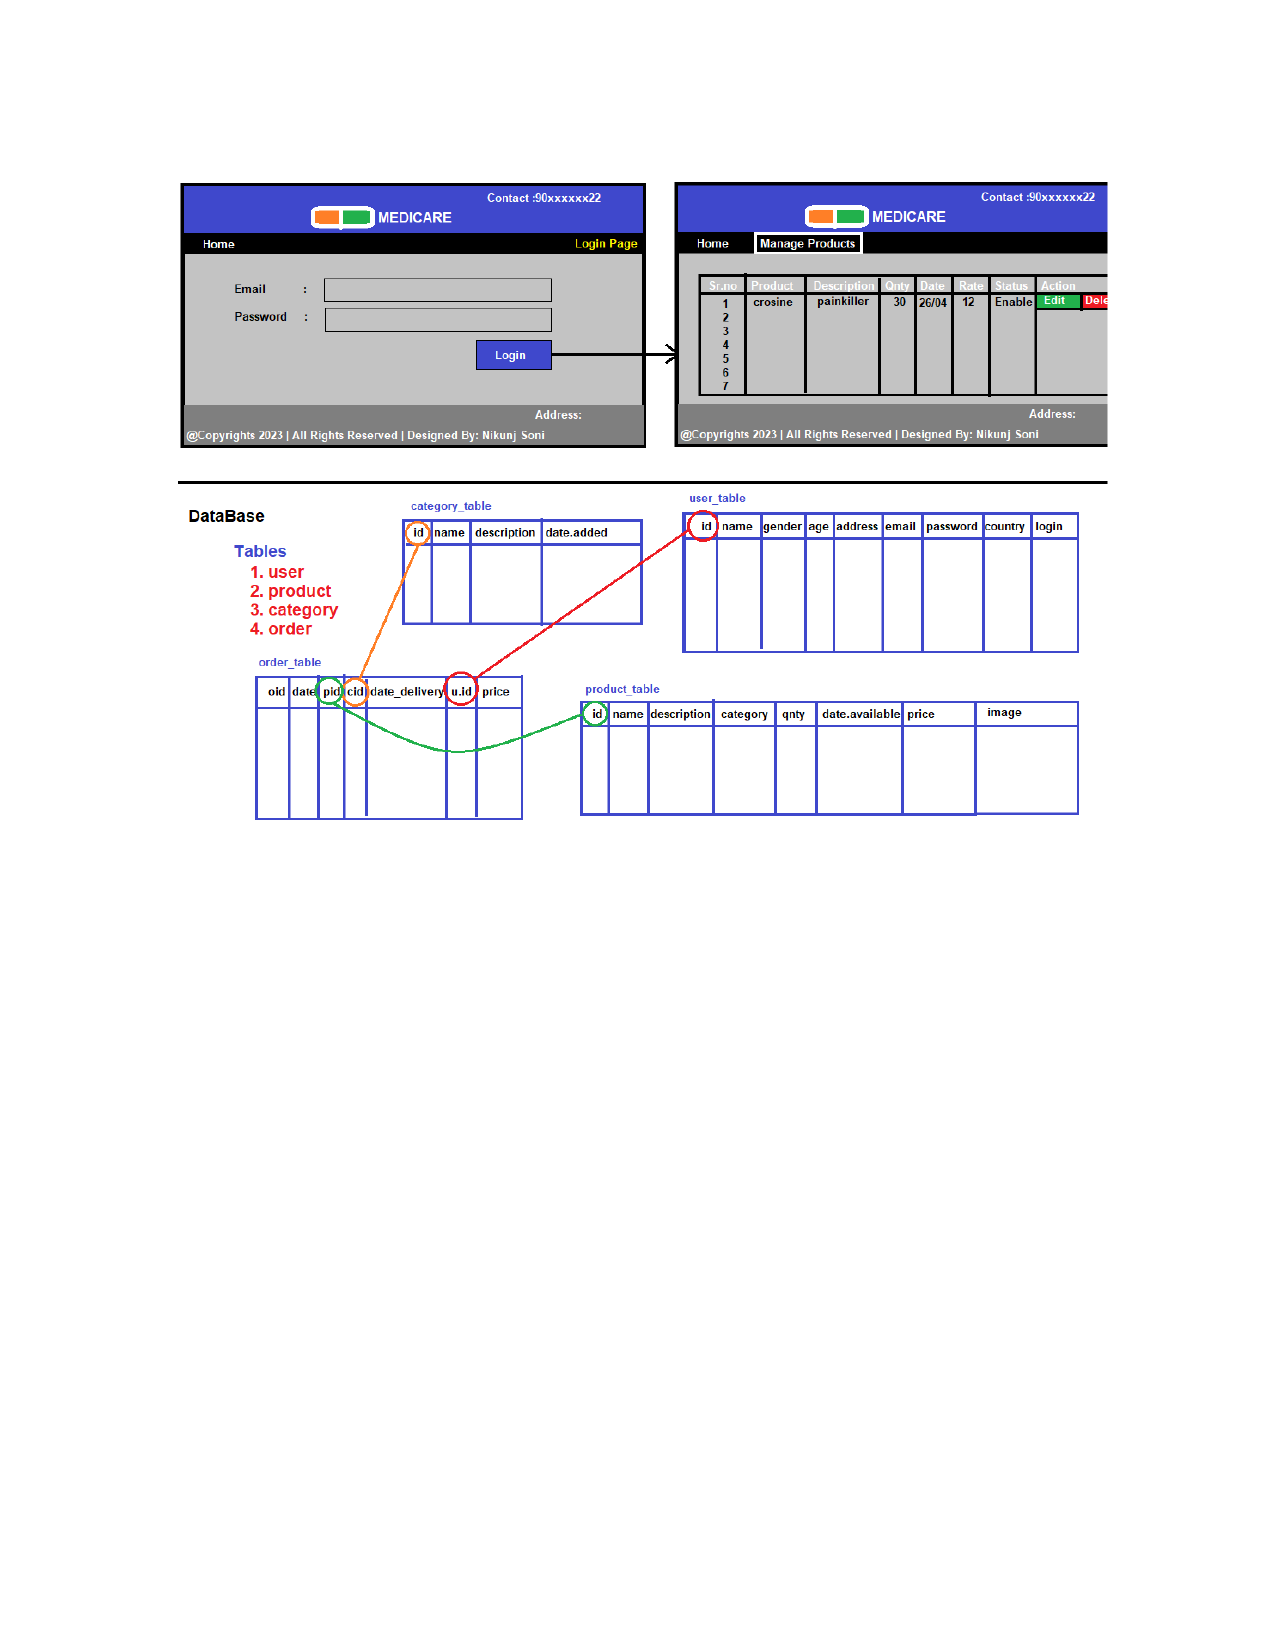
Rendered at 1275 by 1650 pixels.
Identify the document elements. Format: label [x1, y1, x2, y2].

picture [150, 149, 1126, 874]
